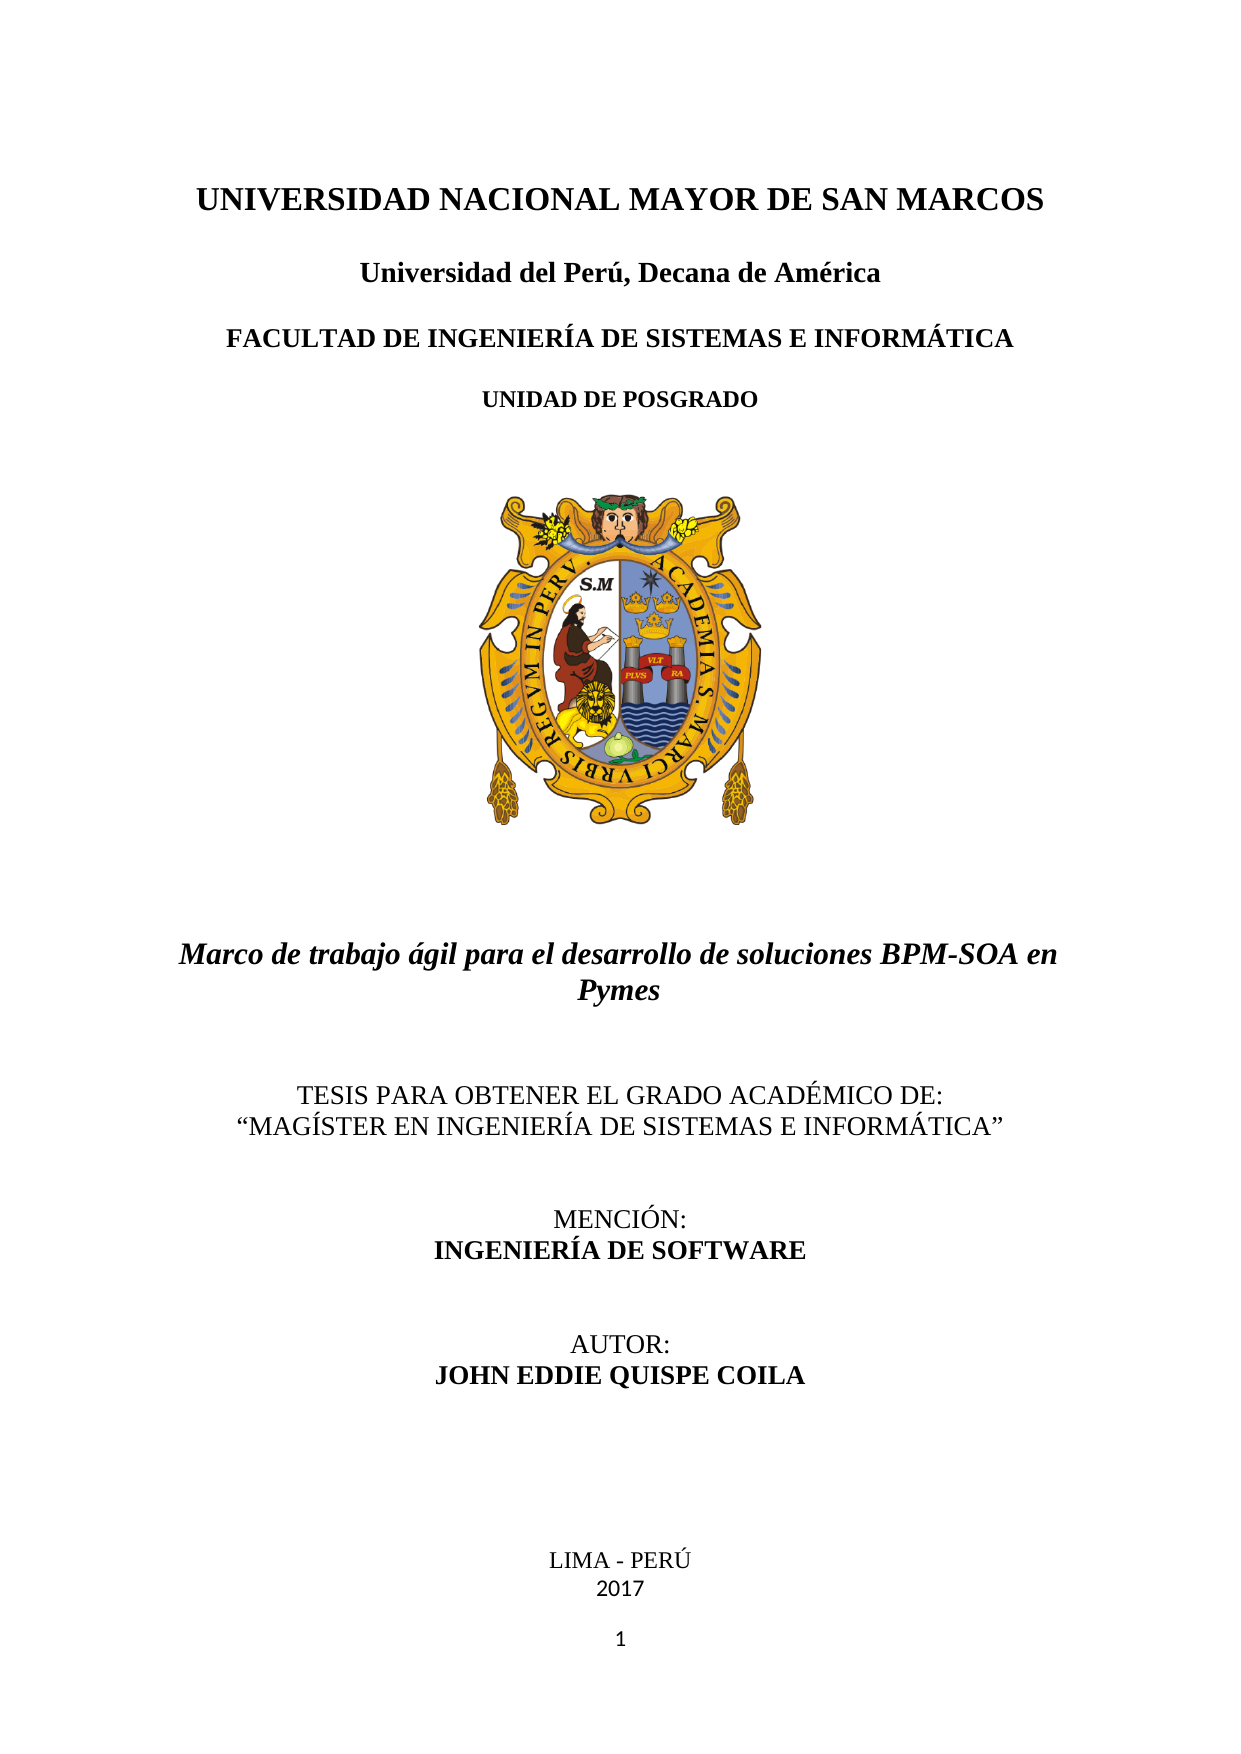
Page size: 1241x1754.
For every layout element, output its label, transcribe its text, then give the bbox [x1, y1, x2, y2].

text MENCIÓN: [150, 1203, 1090, 1234]
picture [478, 494, 762, 825]
text JOHN EDDIE QUISPE COILA [150, 1359, 1090, 1390]
text LIMA - PERÚ [150, 1546, 1090, 1573]
text 2017 [150, 1573, 1090, 1603]
text UNIVERSIDAD NACIONAL MAYOR DE SAN MARCOS [150, 179, 1090, 217]
text INGENIERÍA DE SOFTWARE [150, 1234, 1090, 1266]
text “MAGÍSTER EN INGENIERÍA DE SISTEMAS E INFORMÁTICA” [150, 1110, 1090, 1141]
text Universidad del Perú, Decana de América [150, 255, 1090, 289]
text Marco de trabajo ágil para el desarrollo de soluciones BPM-SOA en Pymes [150, 935, 1090, 1007]
text TESIS PARA OBTENER EL GRADO ACADÉMICO DE: [150, 1079, 1090, 1110]
text AUTOR: [150, 1328, 1090, 1359]
text UNIDAD DE POSGRADO [150, 385, 1090, 412]
text FACULTAD DE INGENIERÍA DE SISTEMAS E INFORMÁTICA [150, 322, 1090, 354]
